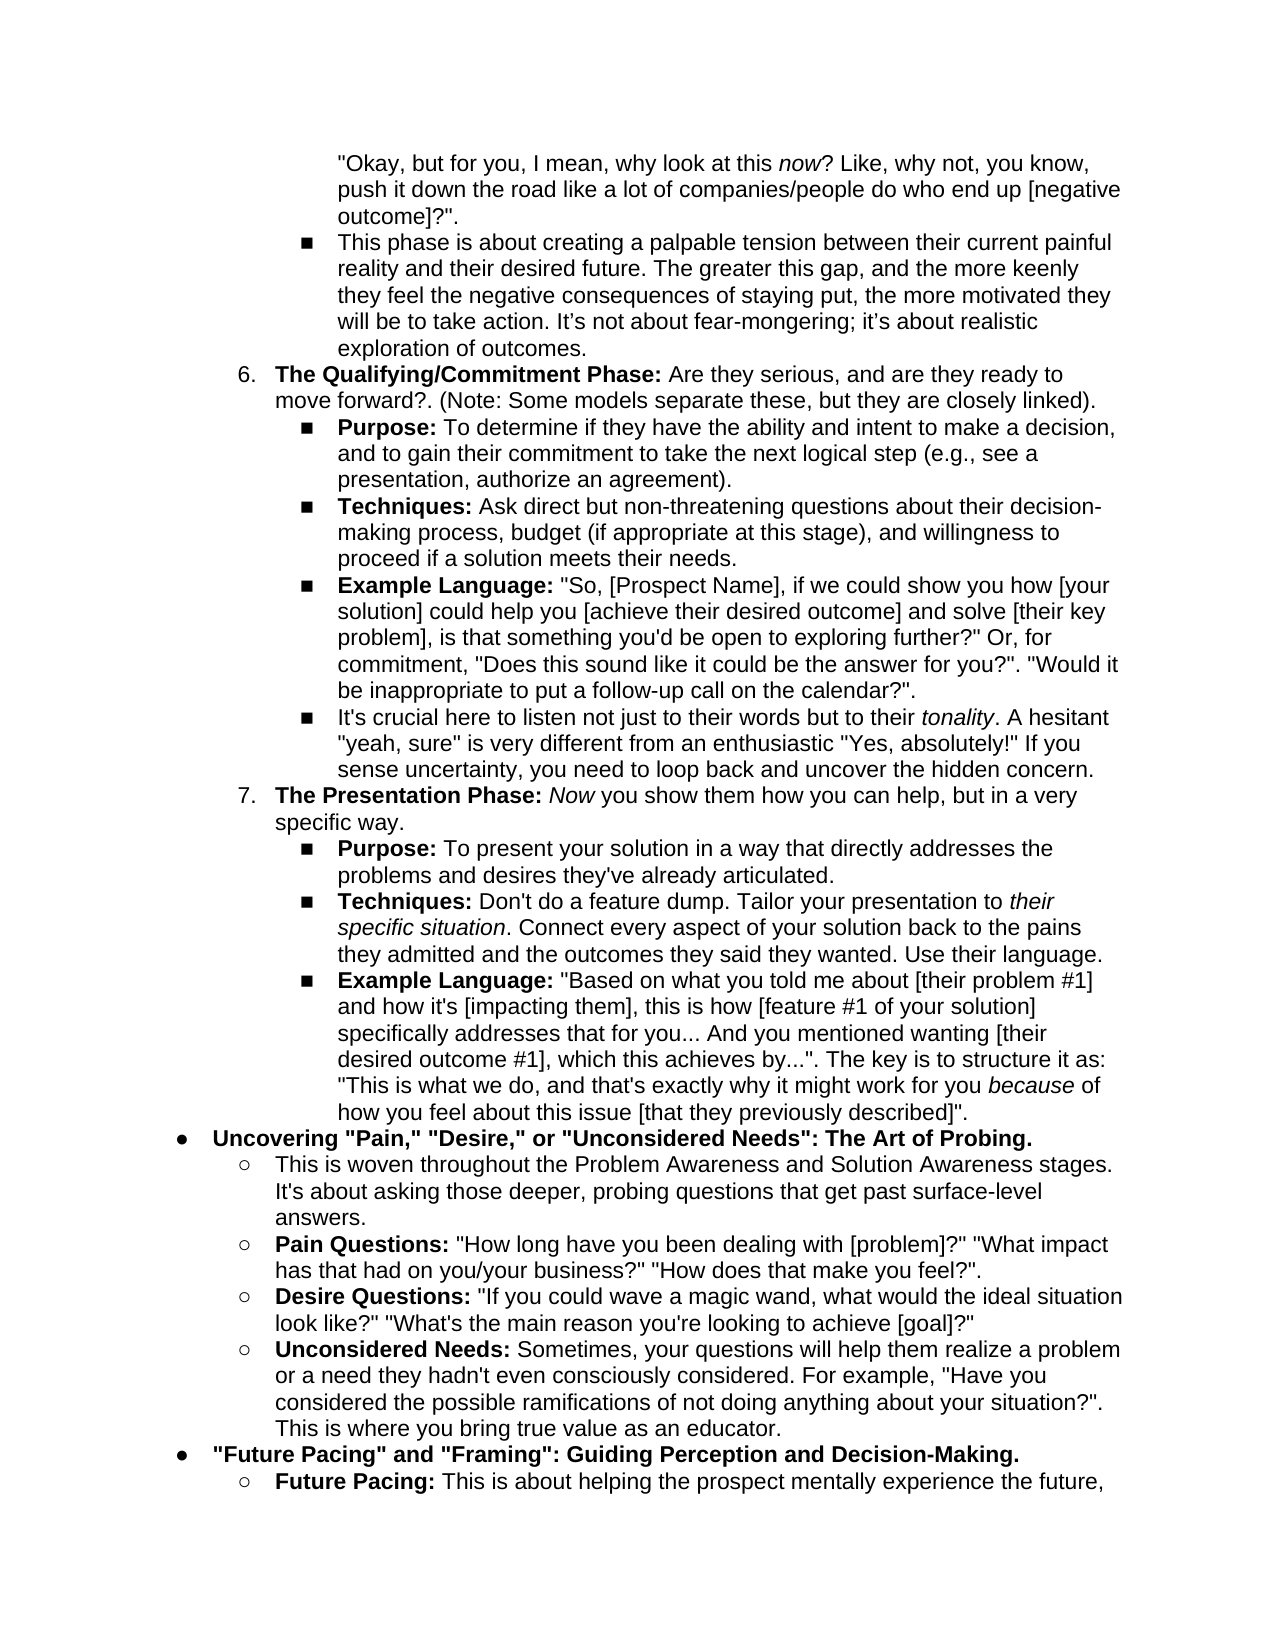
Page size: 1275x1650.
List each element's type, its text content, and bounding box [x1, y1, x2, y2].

list This is woven throughout the Problem Awareness and Solution Awareness stages. It's about asking those deeper, probing questions that get past surface-level answers. [237, 1151, 1125, 1231]
list Example Language: "Based on what you told me about [their problem #1] and how it's [impacting them], this is how [feature #1 of your solution] specifically addresses that for you... And you mentioned wanting [their desired outcome #1], which this achieves by...". The key is to structure it as: "This is what we do, and that's exactly why it might work for you because of how you feel about this issue [that they previously described]". [300, 967, 1125, 1125]
list Uncovering "Pain," "Desire," or "Unconsidered Needs": The Art of Probing. [175, 1125, 1125, 1151]
list Pain Questions: "How long have you been dealing with [problem]?" "What impact has that had on you/your business?" "How does that make you feel?". [237, 1231, 1125, 1283]
list It's crucial here to listen not just to their words but to their tonality. A hesitant "yeah, sure" is very different from an enthusiastic "Yes, absolutely!" If you sense uncertainty, you need to loop back and uncover the hidden concern. [300, 703, 1125, 782]
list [237, 1468, 1125, 1494]
list Example Language: "So, [Prospect Name], if we could show you how [your solution] could help you [achieve their desired outcome] and solve [their key problem], is that something you'd be open to exploring further?" Or, for commitment, "Does this sound like it could be the answer for you?". "Would it be inappropriate to put a follow-up call on the calendar?". [300, 572, 1125, 703]
list Purpose: To present your solution in a way that directly addresses the problems and desires they've already articulated. [300, 835, 1125, 888]
list Purpose: To determine if they have the ability and intent to make a decision, and to gain their commitment to take the next logical step (e.g., see a presentation, authorize an agreement). [300, 413, 1125, 493]
list The Presentation Phase: Now you show them how you can help, but in a very specific way. [237, 782, 1125, 835]
list Techniques: Don't do a feature dump. Tailor your presentation to their specific situation. Connect every aspect of your solution back to the pains they admitted and the outcomes they said they wanted. Use their language. [300, 888, 1125, 967]
list The Qualifying/Commitment Phase: Are they serious, and are they ready to move forward?. (Note: Some models separate these, but they are closely linked). [237, 361, 1125, 413]
list Desire Questions: "If you could wave a magic wand, what would the ideal situation look like?" "What's the main reason you're looking to achieve [goal]?" [237, 1283, 1125, 1336]
list Techniques: Ask direct but non-threatening questions about their decision-making process, budget (if appropriate at this stage), and willingness to proceed if a solution meets their needs. [300, 493, 1125, 572]
list This phase is about creating a palpable tension between their current painful reality and their desired future. The greater this gap, and the more keenly they feel the negative consequences of staying put, the more motivated they will be to take action. It’s not about fear-mongering; it’s about realistic exploration of outcomes. [300, 229, 1125, 361]
list Unconsidered Needs: Sometimes, your questions will help them realize a problem or a need they hadn't even consciously considered. For example, "Have you considered the possible ramifications of not doing anything about your situation?". This is where you bring true value as an educator. [237, 1336, 1125, 1441]
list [300, 150, 1125, 229]
list "Future Pacing" and "Framing": Guiding Perception and Decision-Making. [175, 1441, 1125, 1468]
